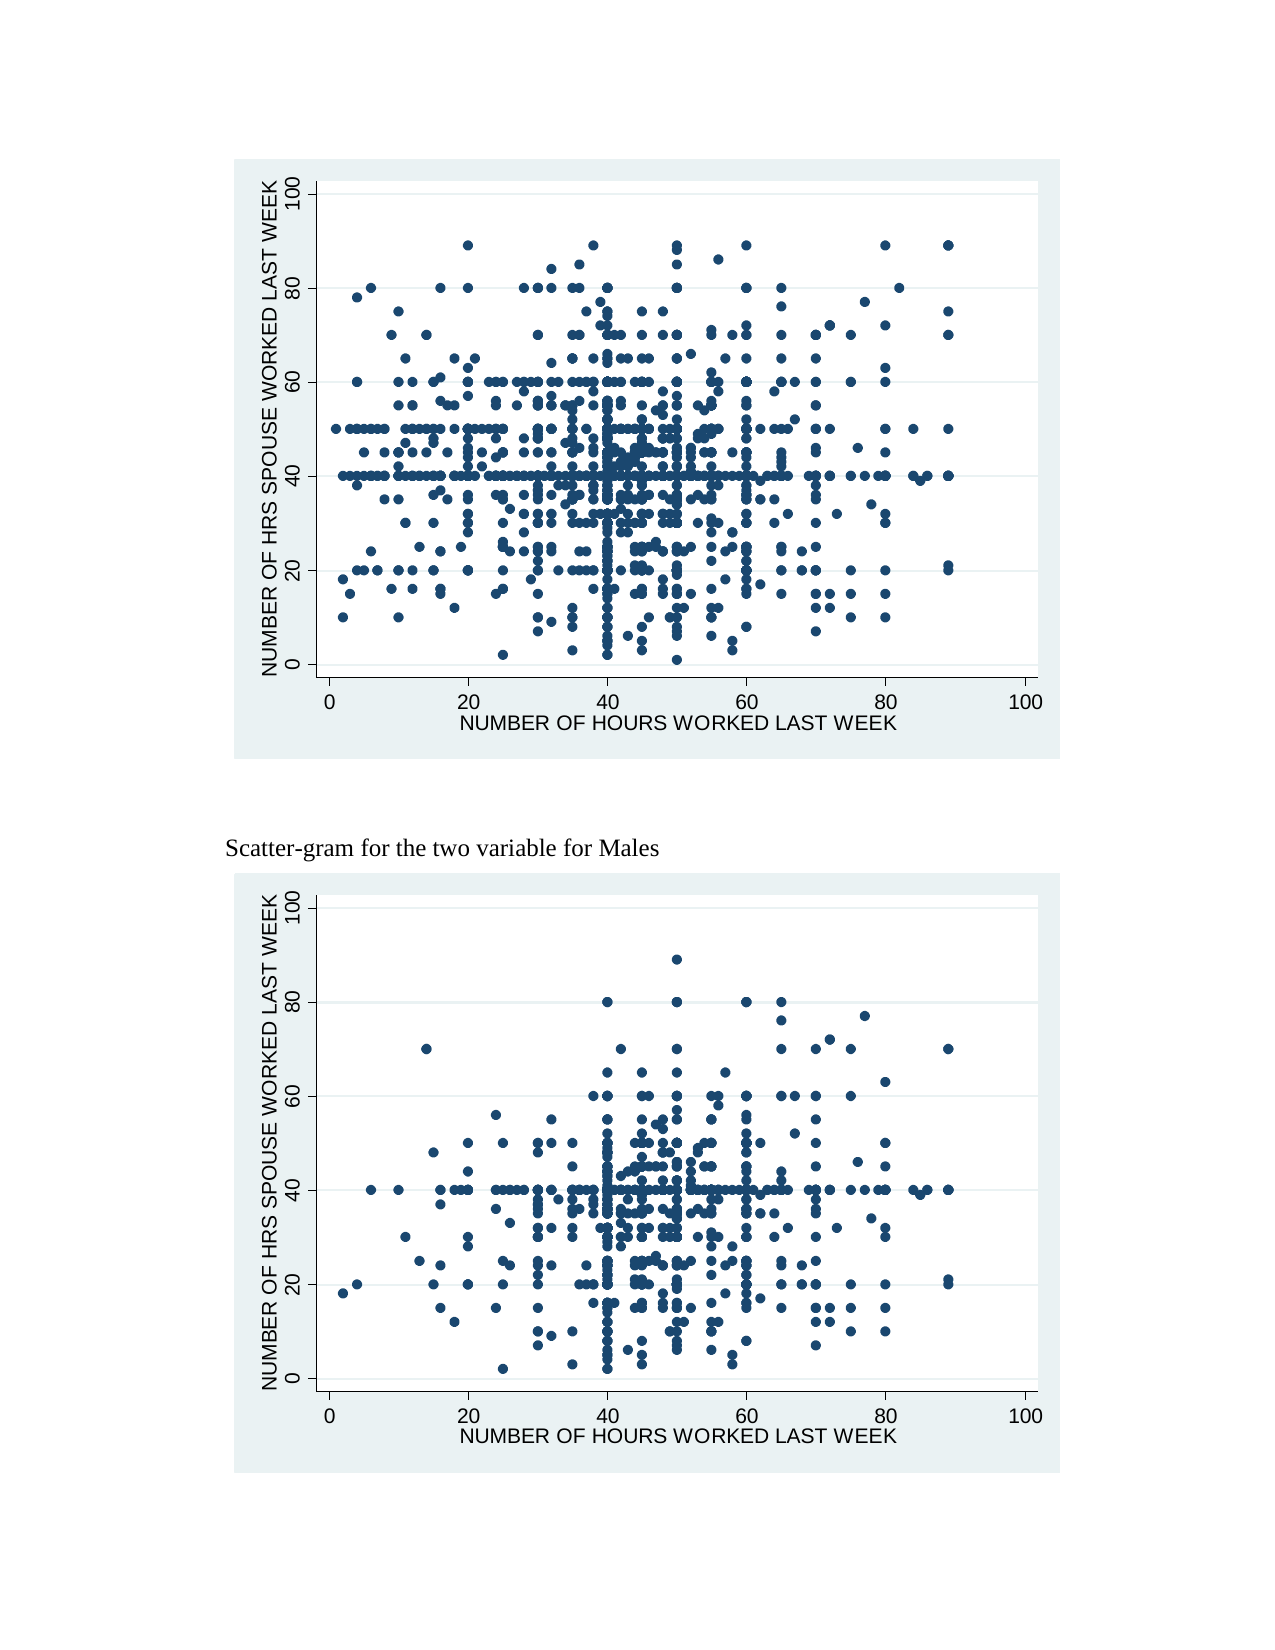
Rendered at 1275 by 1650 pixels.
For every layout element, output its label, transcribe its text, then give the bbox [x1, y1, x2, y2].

list Scatter-gram for the two variable for Males [225, 833, 1125, 862]
